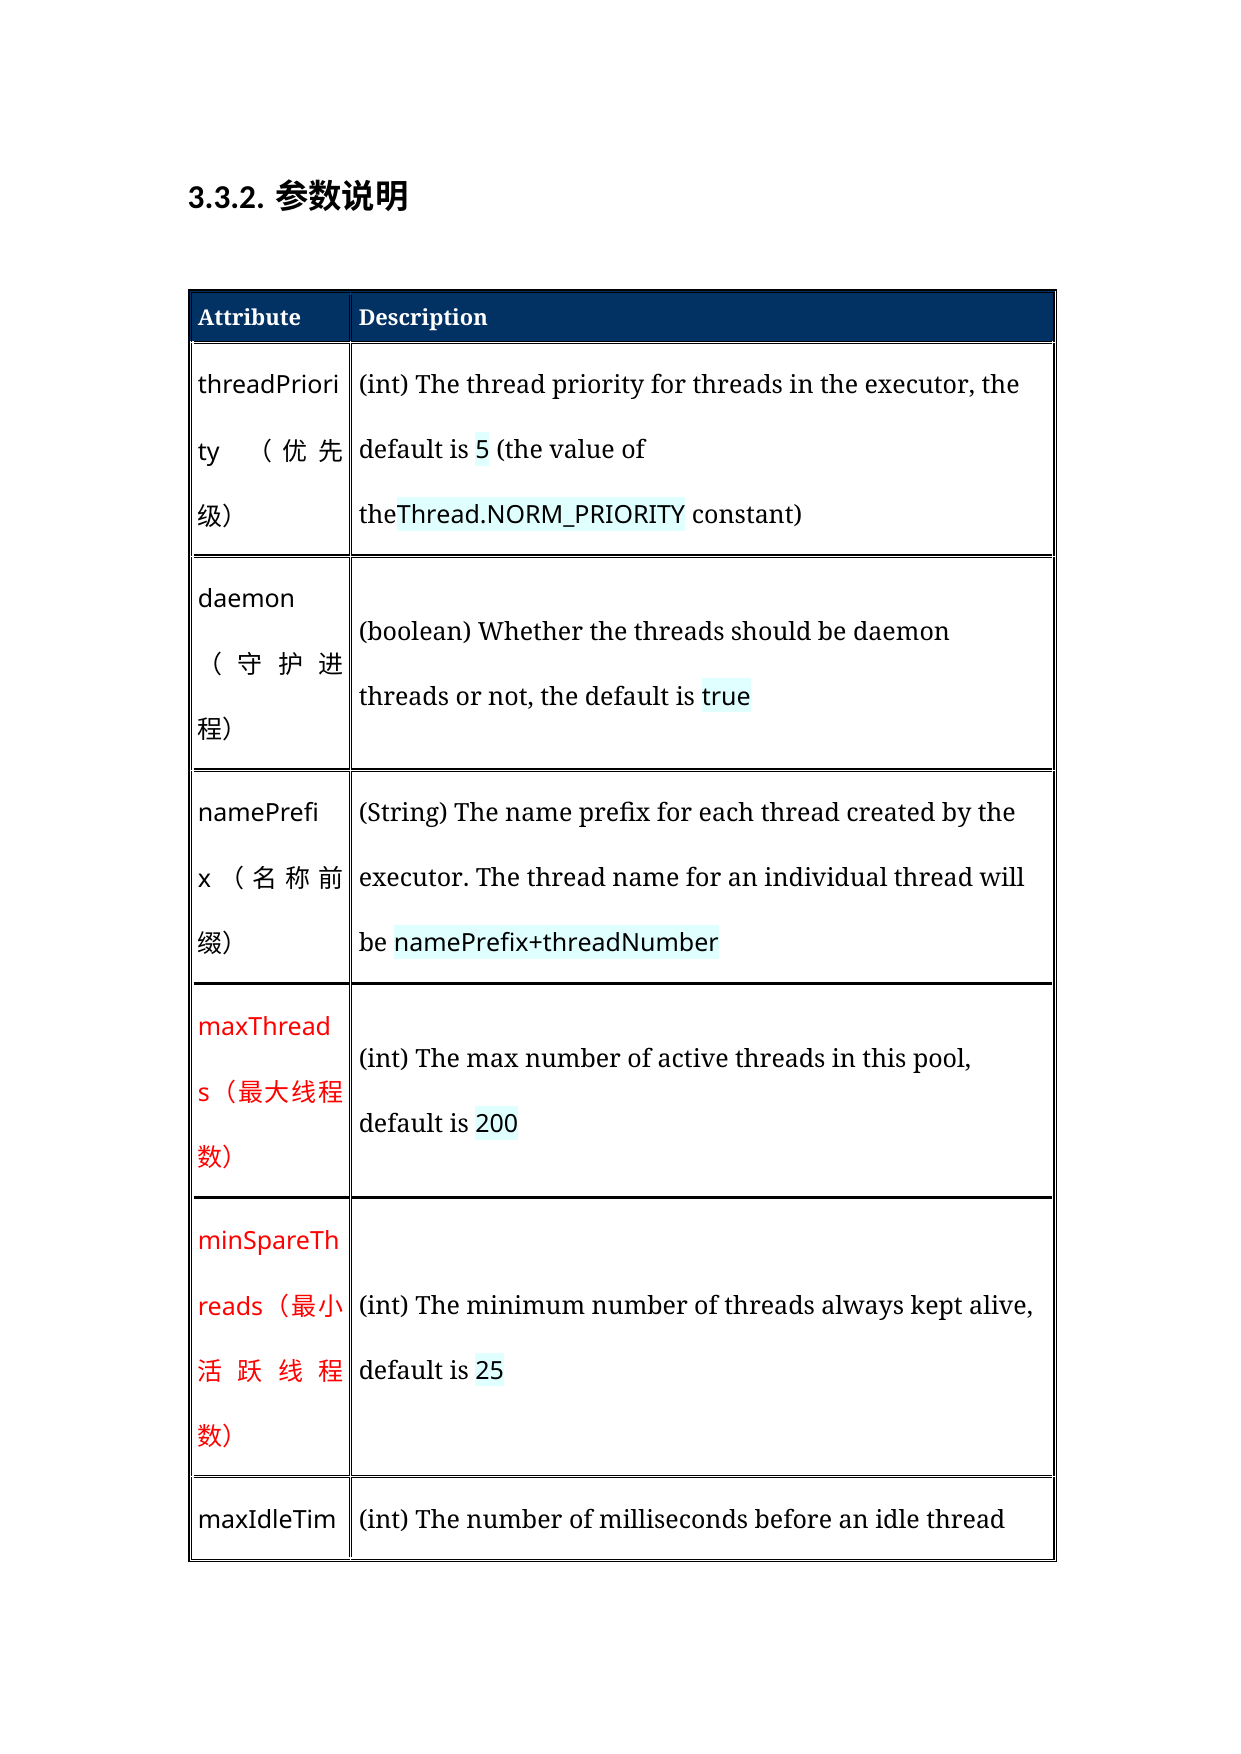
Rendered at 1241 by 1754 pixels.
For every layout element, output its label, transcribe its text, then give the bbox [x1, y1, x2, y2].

table_cell (boolean) Whether the threads should be daemon threads or not, the default is true [352, 554, 1054, 768]
table_cell daemon（守护进程） [192, 554, 349, 768]
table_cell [190, 1475, 351, 1559]
subtitle 参数说明 [187, 162, 1053, 227]
table_cell namePrefix（名称前缀） [192, 768, 349, 982]
table_cell (int) The max number of active threads in this pool, default is 200 [352, 982, 1053, 1196]
table_header Description [351, 293, 1053, 341]
table_header Attribute [192, 293, 351, 341]
table_cell (String) The name prefix for each thread created by the executor. The thread name for an individual thread will be namePrefix+threadNumber [352, 768, 1054, 982]
table_cell (int) The minimum number of threads always kept alive, default is 25 [352, 1196, 1053, 1475]
table_cell threadPriority （优先级） [190, 341, 351, 554]
table_cell (int) The thread priority for threads in the executor, the default is 5 (the value of theThread.NORM_PRIORITY constant) [351, 341, 1055, 554]
table_cell minSpareThreads（最小活跃线程数） [192, 1196, 349, 1475]
table_cell maxThreads（最大线程数） [192, 982, 349, 1196]
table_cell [351, 1475, 1055, 1559]
